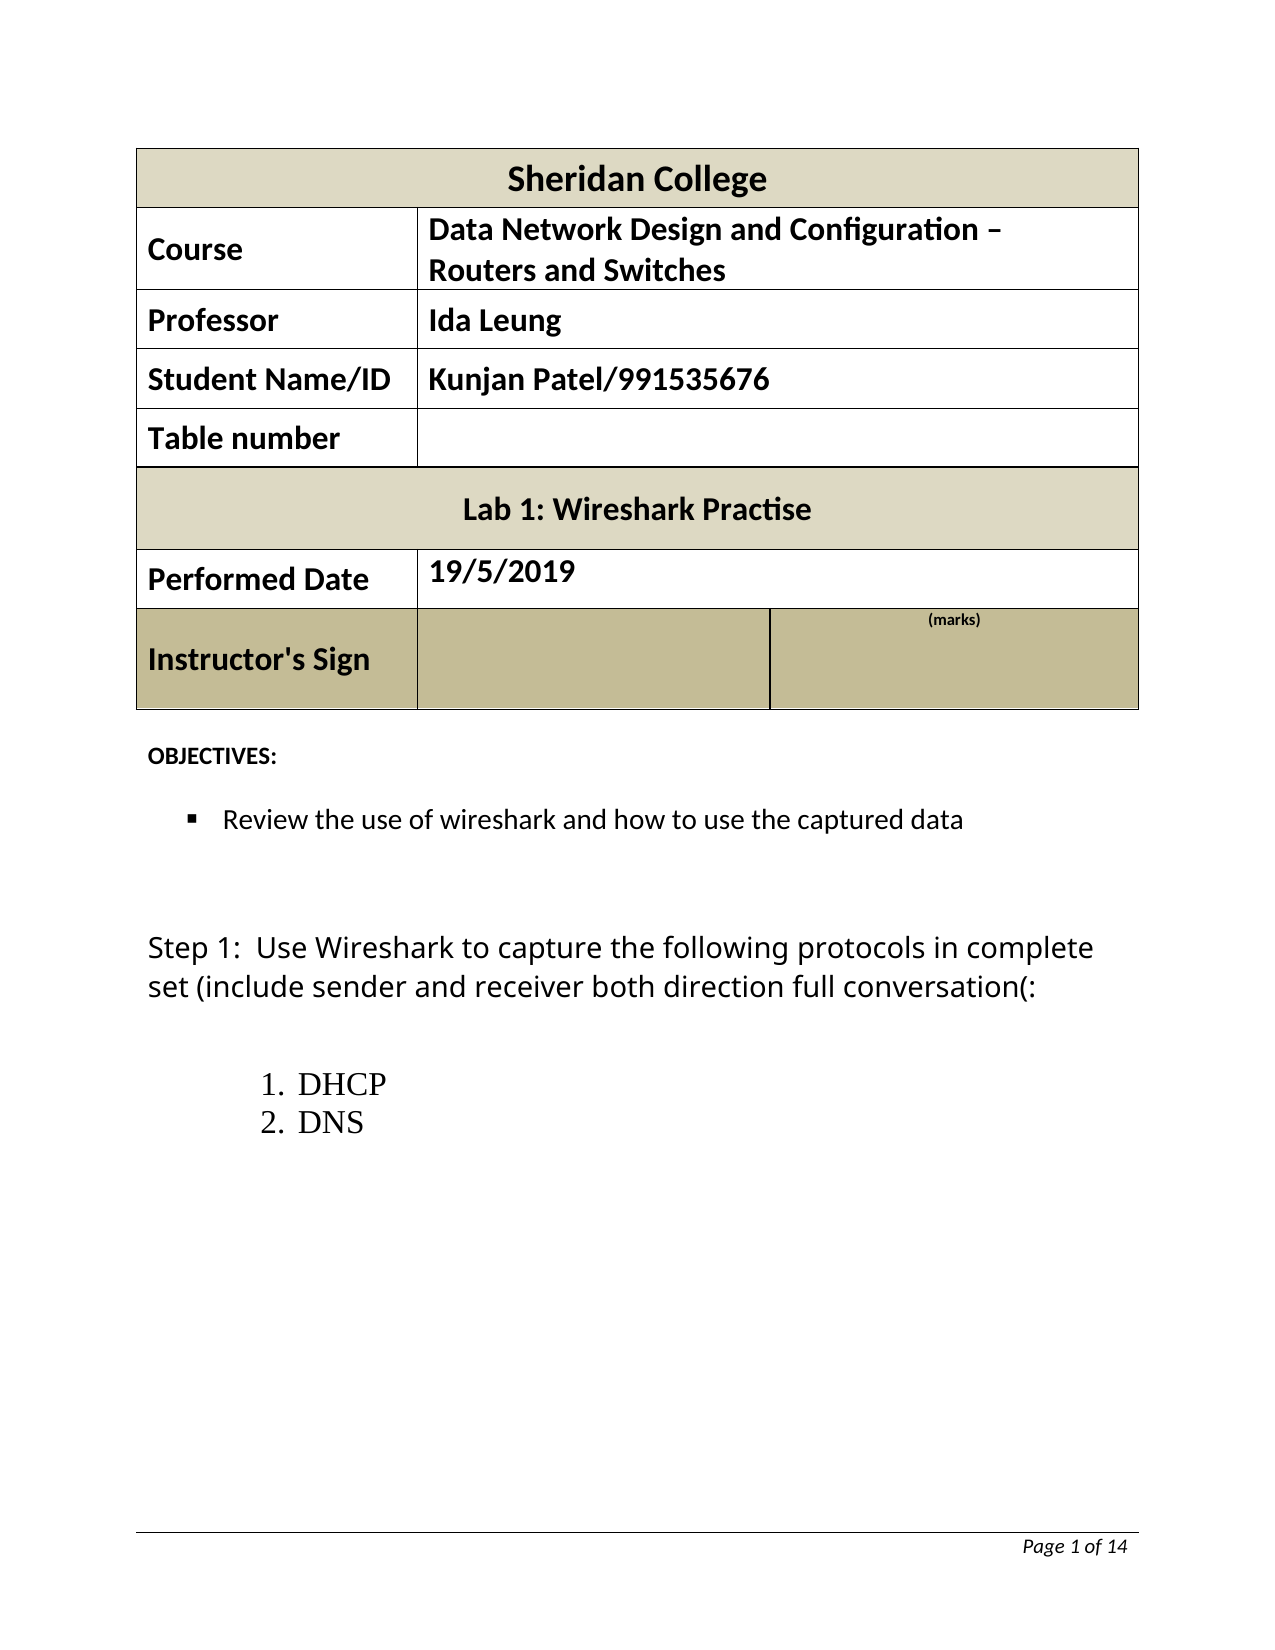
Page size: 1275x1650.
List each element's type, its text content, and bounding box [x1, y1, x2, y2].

table_cell Student Name/ID [137, 349, 417, 407]
list DNS [260, 1102, 1127, 1140]
subtitle Step 1: Use Wireshark to capture the following protocols in complete set (include sender and receiver both direction full conversation(: [148, 927, 1127, 1006]
table_cell Ida Leung [418, 290, 1138, 348]
list DHCP [260, 1064, 1127, 1102]
list Review the use of wireshark and how to use the captured data [185, 801, 1127, 837]
table_header Sheridan College [137, 149, 1138, 207]
table_cell Table number [137, 409, 417, 466]
table_cell Kunjan Patel/991535676 [418, 349, 1138, 407]
table_cell Instructor's Sign [137, 609, 417, 708]
table_cell 19/5/2019 [418, 550, 1138, 608]
text OBJECTIVES: [148, 740, 1127, 771]
table_cell Data Network Design and Configuration – Routers and Switches [418, 208, 1138, 289]
table_cell [418, 609, 769, 708]
table_cell Lab 1: Wireshark Practise [137, 468, 1138, 549]
table_cell Professor [137, 290, 417, 348]
table_cell Performed Date [137, 550, 417, 608]
table_cell [418, 409, 1138, 466]
table_cell Course [137, 208, 417, 289]
table_cell (marks) [771, 609, 1138, 708]
